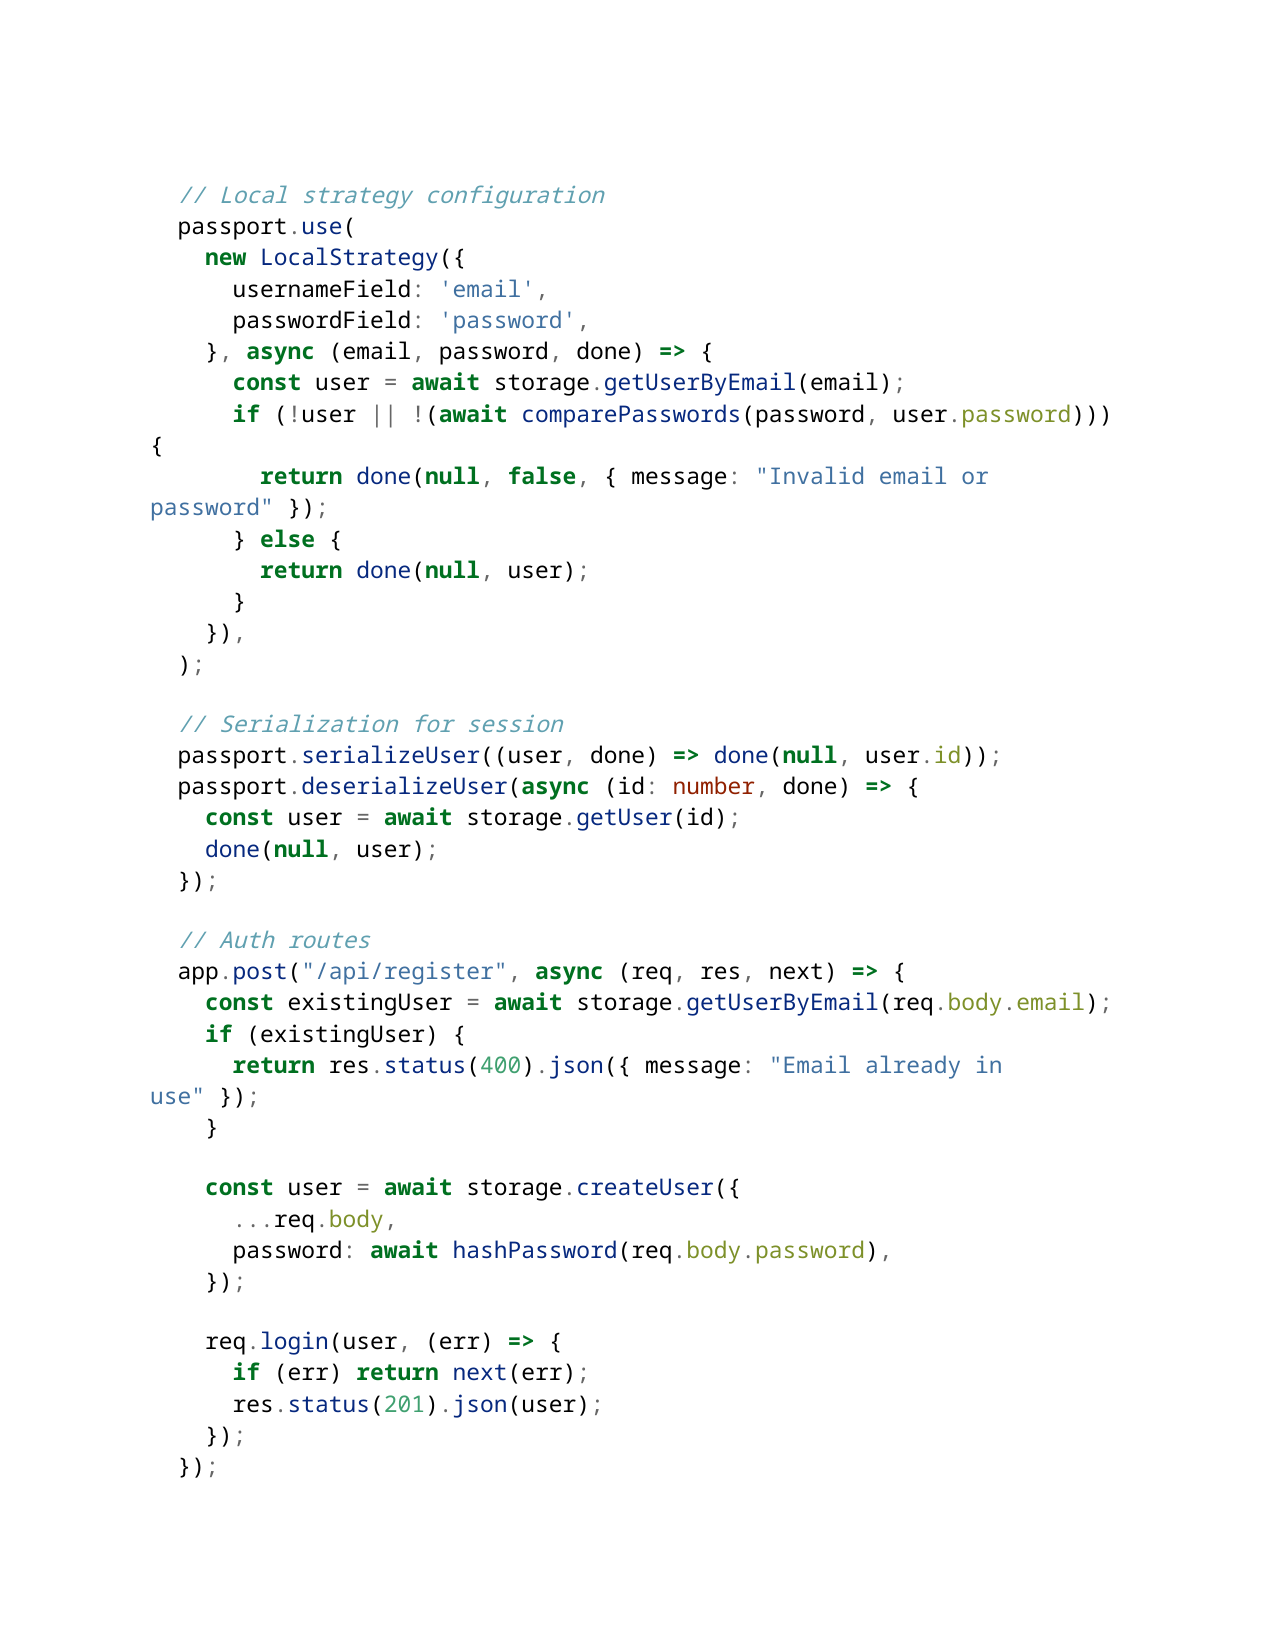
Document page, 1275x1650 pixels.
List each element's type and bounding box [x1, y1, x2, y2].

text [150, 150, 1125, 1481]
